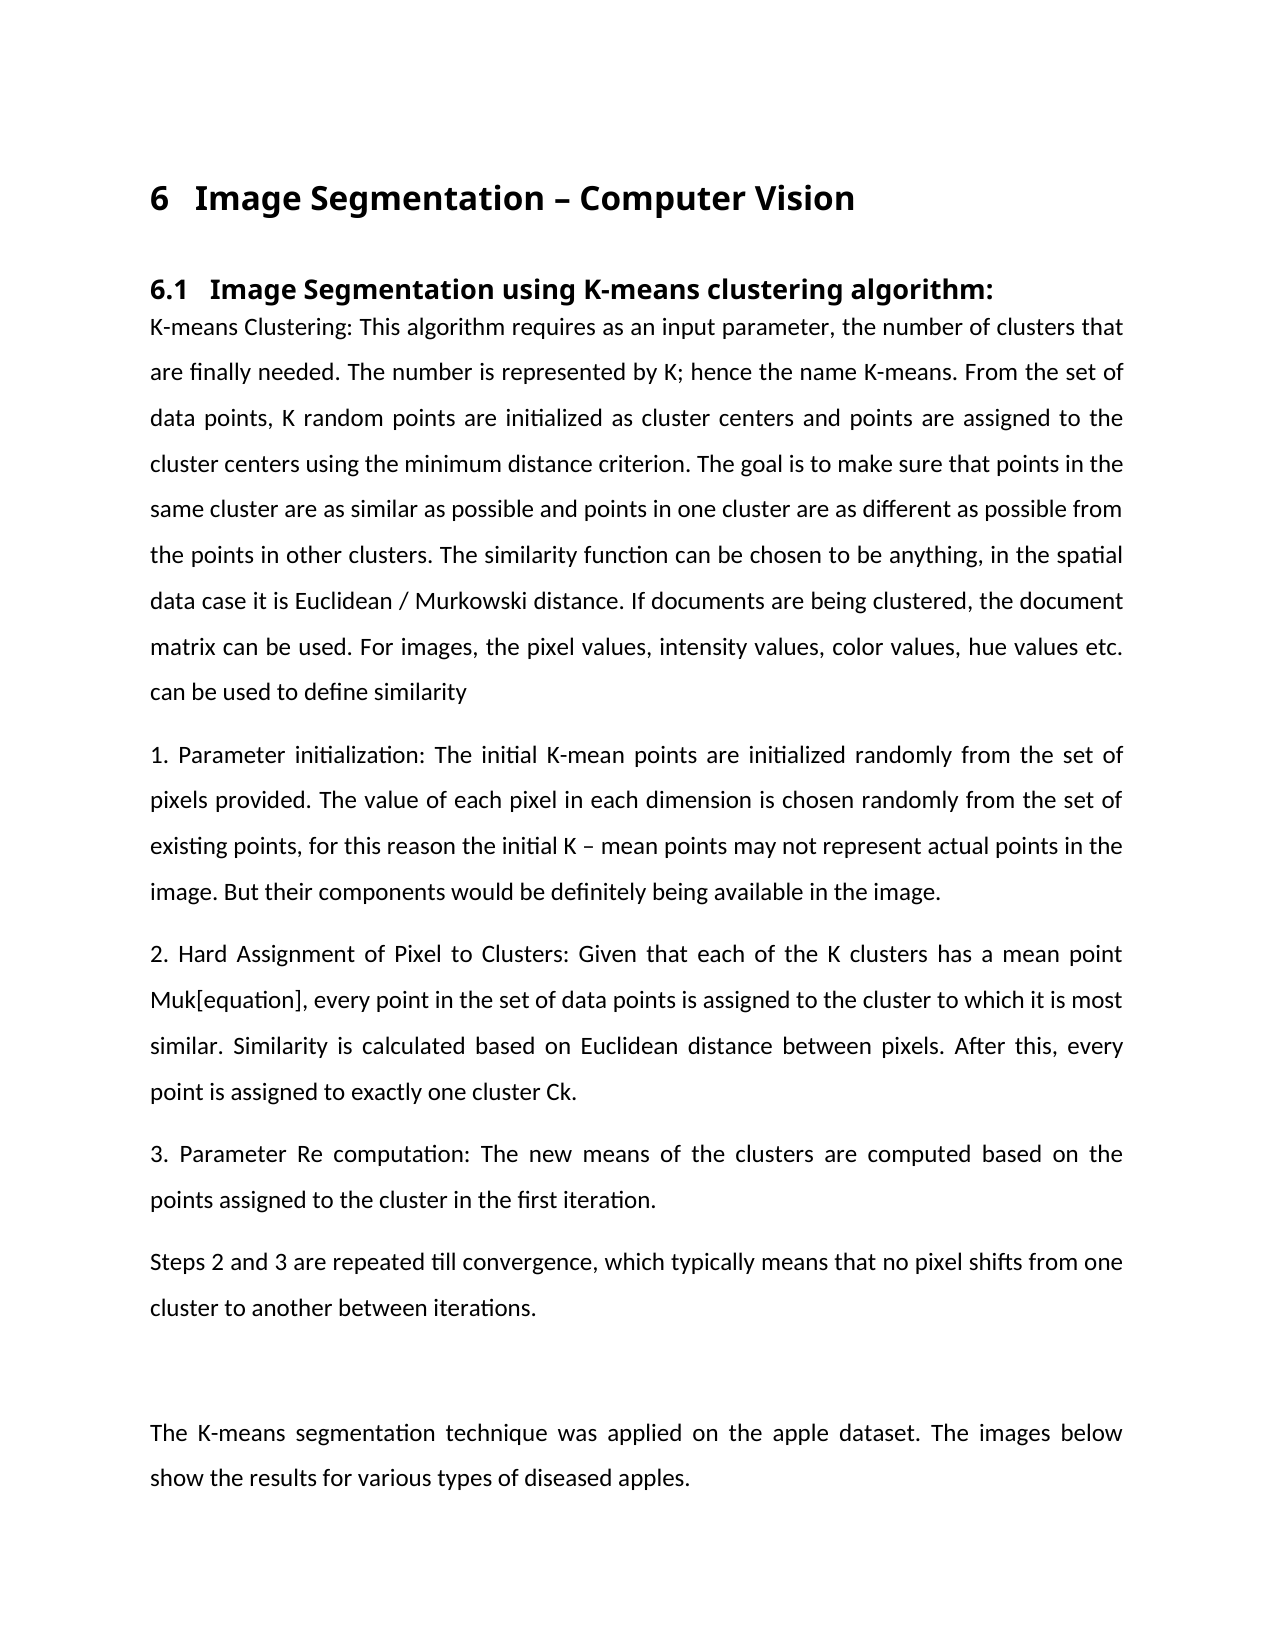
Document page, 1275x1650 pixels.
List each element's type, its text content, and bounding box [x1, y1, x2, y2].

subtitle Image Segmentation using K-means clustering algorithm: [150, 271, 1125, 308]
text The K-means segmentation technique was applied on the apple dataset. The images below show the results for various types of diseased apples. [150, 1417, 1125, 1493]
text K-means Clustering: This algorithm requires as an input parameter, the number of clusters that are finally needed. The number is represented by K; hence the name K-means. From the set of data points, K random points are initialized as cluster centers and points are assigned to the cluster centers using the minimum distance criterion. The goal is to make sure that points in the same cluster are as similar as possible and points in one cluster are as different as possible from the points in other clusters. The similarity function can be chosen to be anything, in the spatial data case it is Euclidean / Murkowski distance. If documents are being clustered, the document matrix can be used. For images, the pixel values, intensity values, color values, hue values etc. can be used to define similarity [150, 311, 1125, 707]
text 2. Hard Assignment of Pixel to Clusters: Given that each of the K clusters has a mean point Muk[equation], every point in the set of data points is assigned to the cluster to which it is most similar. Similarity is calculated based on Euclidean distance between pixels. After this, every point is assigned to exactly one cluster Ck. [150, 938, 1125, 1106]
text 1. Parameter initialization: The initial K-mean points are initialized randomly from the set of pixels provided. The value of each pixel in each dimension is chosen randomly from the set of existing points, for this reason the initial K – mean points may not represent actual points in the image. But their components would be definitely being available in the image. [150, 739, 1125, 907]
text 3. Parameter Re computation: The new means of the clusters are computed based on the points assigned to the cluster in the first iteration. [150, 1138, 1125, 1214]
text Steps 2 and 3 are repeated till convergence, which typically means that no pixel shifts from one cluster to another between iterations. [150, 1246, 1125, 1322]
subtitle Image Segmentation – Computer Vision [150, 175, 1125, 220]
